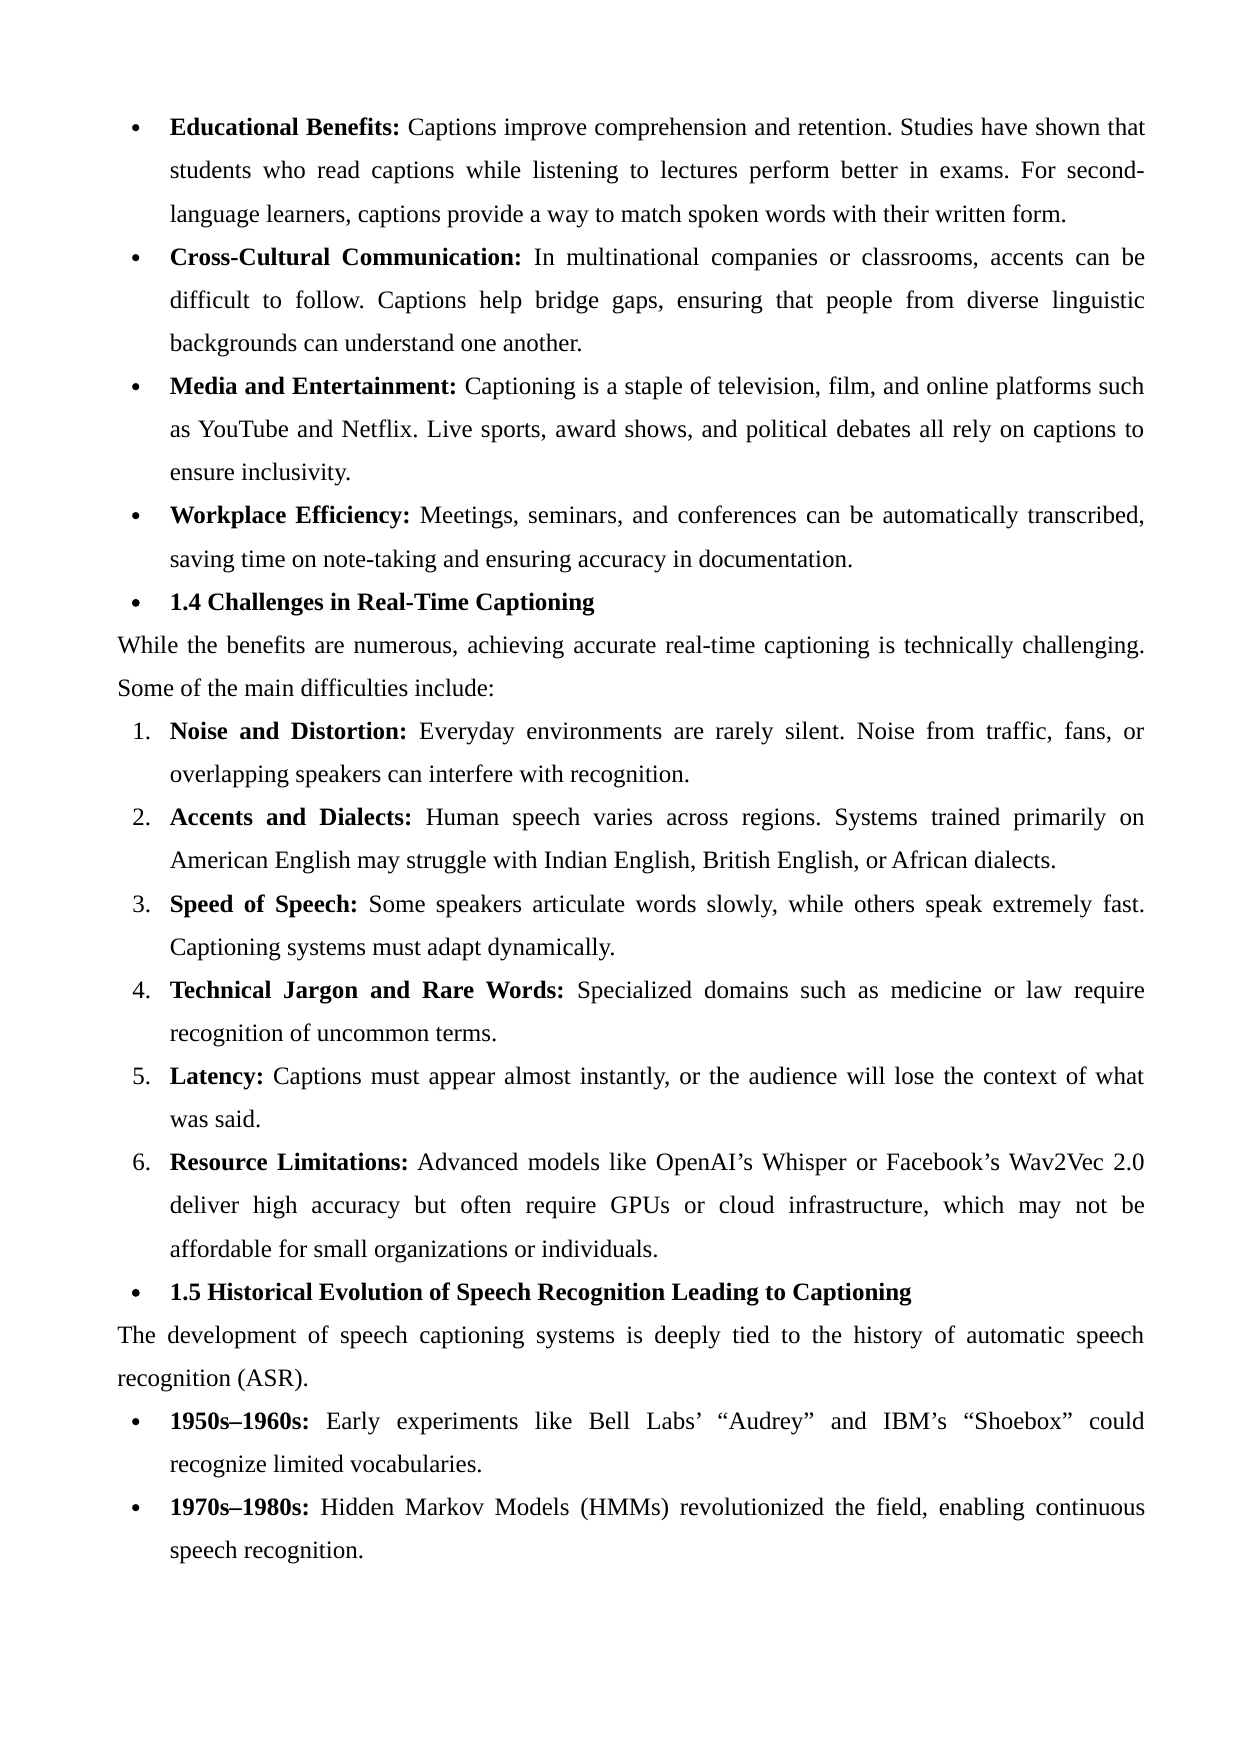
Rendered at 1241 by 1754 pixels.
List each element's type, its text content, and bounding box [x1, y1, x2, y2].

list 1.4 Challenges in Real-Time Captioning [132, 587, 1146, 616]
list Resource Limitations: Advanced models like OpenAI’s Whisper or Facebook’s Wav2Vec 2.0 deliver high accuracy but often require GPUs or cloud infrastructure, which may not be affordable for small organizations or individuals. [132, 1147, 1146, 1262]
list Latency: Captions must appear almost instantly, or the audience will lose the context of what was said. [132, 1061, 1146, 1133]
list Technical Jargon and Rare Words: Specialized domains such as medicine or law require recognition of uncommon terms. [132, 975, 1146, 1047]
list Noise and Distortion: Everyday environments are rarely silent. Noise from traffic, fans, or overlapping speakers can interfere with recognition. [132, 716, 1146, 788]
list 1970s–1980s: Hidden Markov Models (HMMs) revolutionized the field, enabling continuous speech recognition. [132, 1492, 1146, 1564]
text The development of speech captioning systems is deeply tied to the history of automatic speech recognition (ASR). [117, 1320, 1146, 1392]
list 1950s–1960s: Early experiments like Bell Labs’ “Audrey” and IBM’s “Shoebox” could recognize limited vocabularies. [132, 1406, 1146, 1478]
text While the benefits are numerous, achieving accurate real-time captioning is technically challenging. Some of the main difficulties include: [117, 630, 1146, 702]
list Media and Entertainment: Captioning is a staple of television, film, and online platforms such as YouTube and Netflix. Live sports, award shows, and political debates all rely on captions to ensure inclusivity. [132, 371, 1146, 486]
list Educational Benefits: Captions improve comprehension and retention. Studies have shown that students who read captions while listening to lectures perform better in exams. For second-language learners, captions provide a way to match spoken words with their written form. [132, 112, 1146, 227]
list Workplace Efficiency: Meetings, seminars, and conferences can be automatically transcribed, saving time on note-taking and ensuring accuracy in documentation. [132, 501, 1146, 572]
list Cross-Cultural Communication: In multinational companies or classrooms, accents can be difficult to follow. Captions help bridge gaps, ensuring that people from diverse linguistic backgrounds can understand one another. [132, 242, 1146, 357]
list Accents and Dialects: Human speech varies across regions. Systems trained primarily on American English may struggle with Indian English, British English, or African dialects. [132, 802, 1146, 874]
list Speed of Speech: Some speakers articulate words slowly, while others speak extremely fast. Captioning systems must adapt dynamically. [132, 889, 1146, 961]
list 1.5 Historical Evolution of Speech Recognition Leading to Captioning [132, 1277, 1146, 1306]
